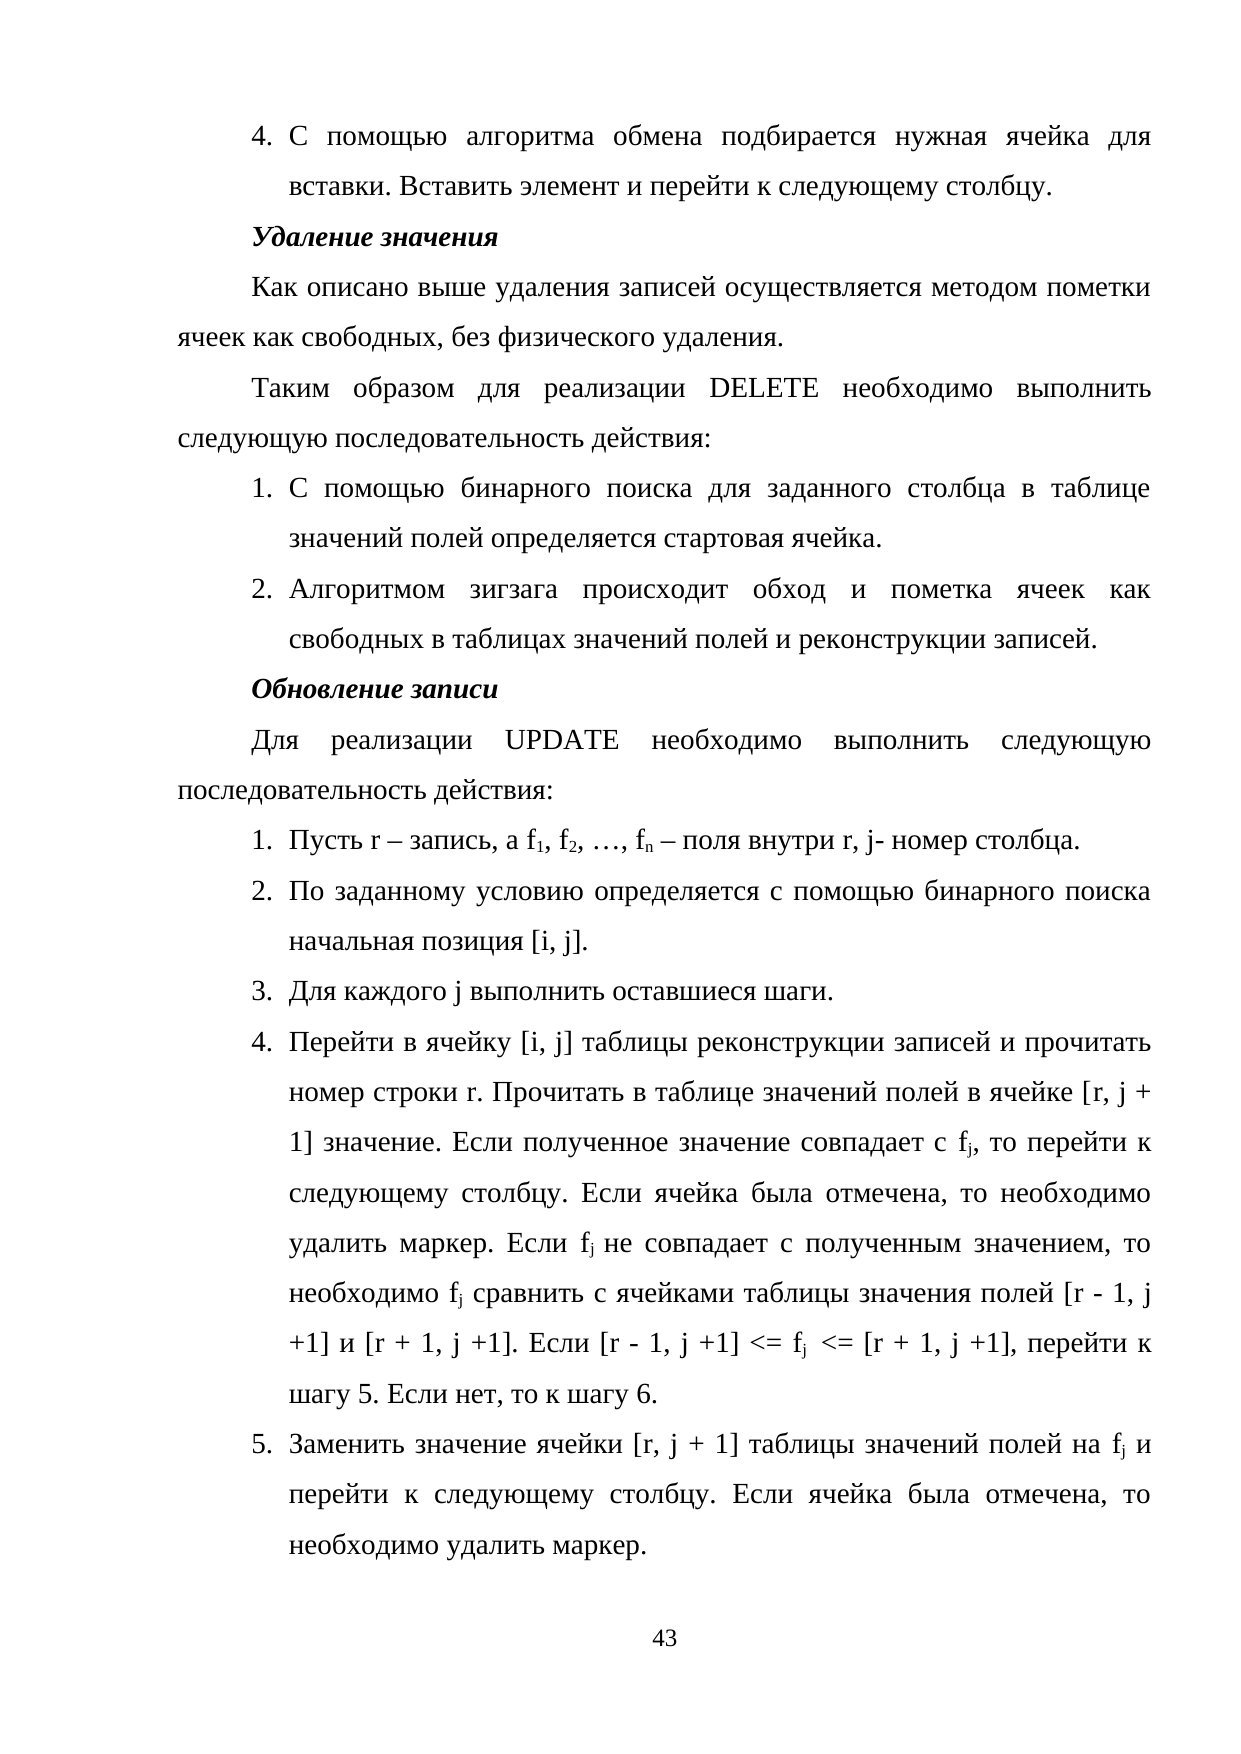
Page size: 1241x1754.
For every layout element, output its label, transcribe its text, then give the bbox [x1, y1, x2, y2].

text Обновление записи [177, 672, 1152, 705]
list Для каждого j выполнить оставшиеся шаги. [251, 973, 1152, 1007]
text Как описано выше удаления записей осуществляется методом пометки ячеек как свободных, без физического удаления. [177, 269, 1152, 353]
text Таким образом для реализации DELETE необходимо выполнить следующую последовательность действия: [177, 370, 1152, 453]
list Перейти в ячейку [i, j] таблицы реконструкции записей и прочитать номер строки r. Прочитать в таблице значений полей в ячейке [r, j + 1] значение. Если полученное значение совпадает с fj, то перейти к следующему столбцу. Если ячейка была отмечена, то необходимо удалить маркер. Если fj не совпадает с полученным значением, то необходимо fj сравнить с ячейками таблицы значения полей [r - 1, j +1] и [r + 1, j +1]. Если [r - 1, j +1] <= fj <= [r + 1, j +1], перейти к шагу 5. Если нет, то к шагу 6. [251, 1024, 1152, 1409]
list Заменить значение ячейки [r, j + 1] таблицы значений полей на fj и перейти к следующему столбцу. Если ячейка была отмечена, то необходимо удалить маркер. [251, 1426, 1152, 1560]
list По заданному условию определяется с помощью бинарного поиска начальная позиция [i, j]. [251, 873, 1152, 957]
list Пусть r – запись, а f1, f2, …, fn – поля внутри r, j- номер столбца. [251, 822, 1152, 856]
list С помощью бинарного поиска для заданного столбца в таблице значений полей определяется стартовая ячейка. [251, 470, 1152, 554]
list С помощью алгоритма обмена подбирается нужная ячейка для вставки. Вставить элемент и перейти к следующему столбцу. [251, 118, 1152, 202]
text Для реализации UPDATE необходимо выполнить следующую последовательность действия: [177, 722, 1152, 806]
list Алгоритмом зигзага происходит обход и пометка ячеек как свободных в таблицах значений полей и реконструкции записей. [251, 571, 1152, 655]
text Удаление значения [177, 219, 1152, 252]
